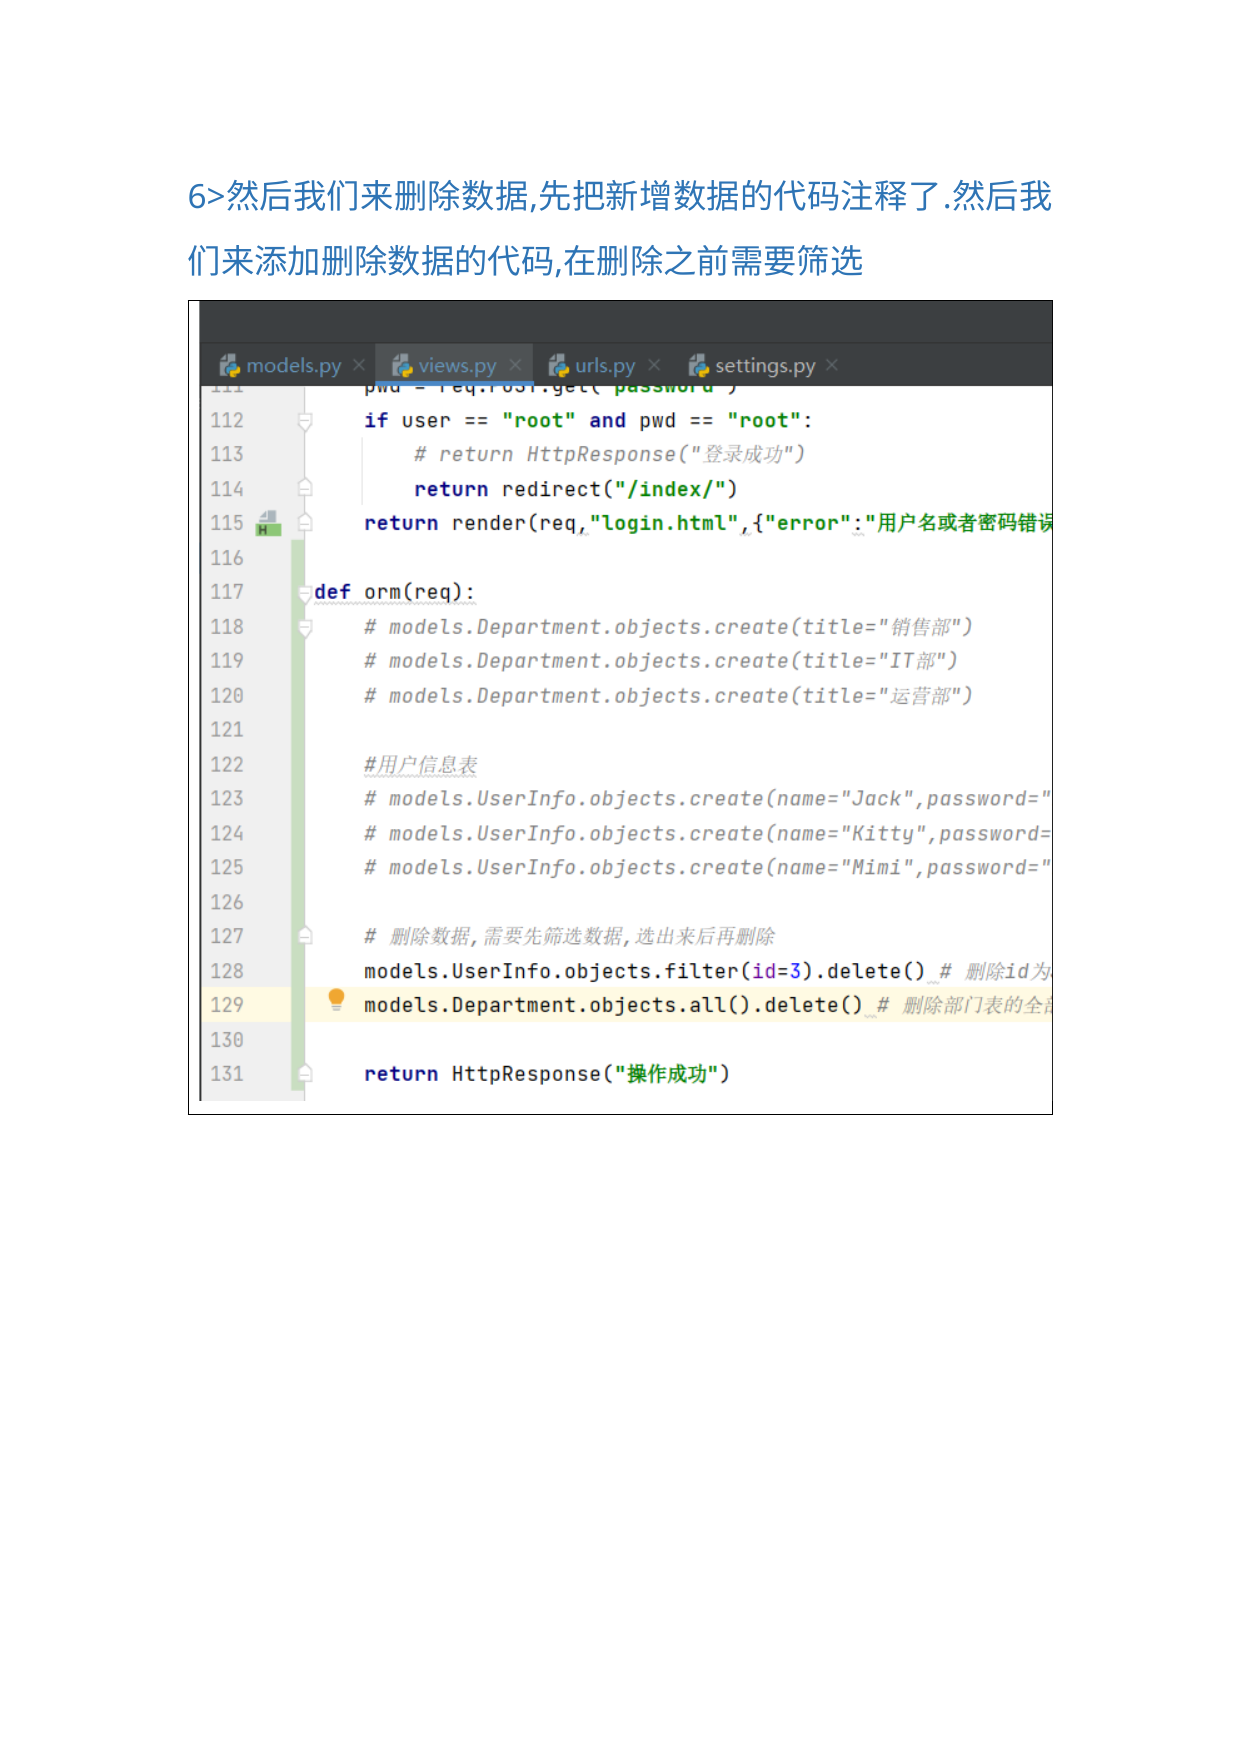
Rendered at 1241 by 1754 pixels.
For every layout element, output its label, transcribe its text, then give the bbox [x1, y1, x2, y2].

picture [199, 301, 1053, 1101]
subtitle 6>然后我们来删除数据,先把新增数据的代码注释了.然后我们来添加删除数据的代码,在删除之前需要筛选 [187, 162, 1053, 292]
table_header [189, 301, 1052, 1114]
